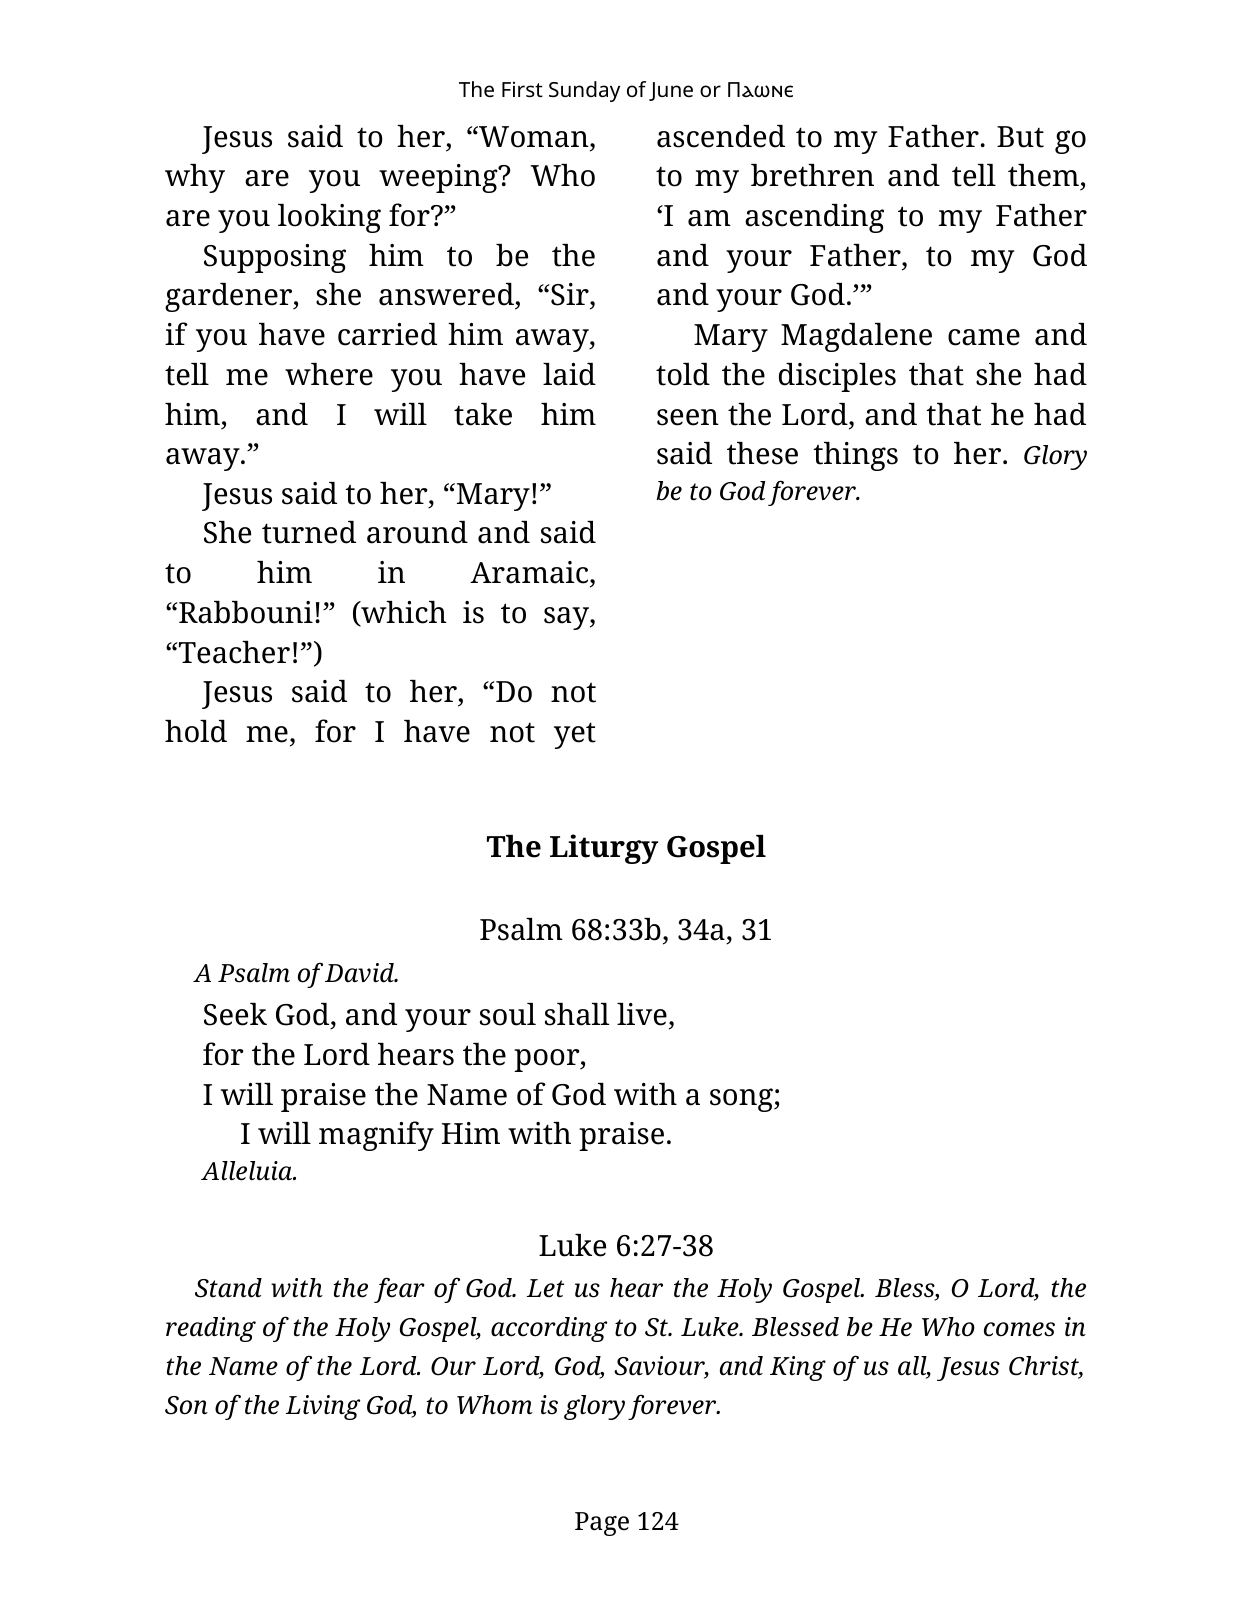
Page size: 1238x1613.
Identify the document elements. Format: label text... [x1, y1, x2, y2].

text Jesus said to her, “Do not hold me, for I have not yet ascended to my Father. But go to my brethren and tell them, ‘I am ascending to my Father and your Father, to my God and your God.’” [656, 116, 1087, 314]
text Supposing him to be the gardener, she answered, “Sir, if you have carried him away, tell me where you have laid him, and I will take him away.” [165, 235, 597, 473]
text I will praise the Name of God with a song; [165, 1074, 1087, 1113]
text She turned around and said to him in Aramaic, “Rabbouni!” (which is to say, “Teacher!”) [165, 513, 597, 672]
text for the Lord hears the poor, [165, 1034, 1087, 1074]
text Alleluia. [165, 1153, 1087, 1187]
subtitle Luke 6:27-38 [165, 1225, 1087, 1264]
text A Psalm of David. [165, 955, 1087, 989]
subtitle Psalm 68:33b, 34a, 31 [165, 910, 1087, 949]
text Stand with the fear of God. Let us hear the Holy Gospel. Bless, O Lord, the reading of the Holy Gospel, according to St. Luke. Blessed be He Who comes in the Name of the Lord. Our Lord, God, Saviour, and King of us all, Jesus Christ, Son of the Living God, to Whom is glory forever. [165, 1270, 1087, 1422]
text I will magnify Him with praise. [165, 1113, 1087, 1153]
text Jesus said to her, “Mary!” [165, 473, 597, 513]
text Jesus said to her, “Do not hold me, for I have not yet ascended to my Father. But go to my brethren and tell them, ‘I am ascending to my Father and your Father, to my God and your God.’” [165, 672, 597, 751]
subtitle The Liturgy Gospel [165, 827, 1087, 866]
text Seek God, and your soul shall live, [165, 994, 1087, 1034]
text Jesus said to her, “Woman, why are you weeping? Who are you looking for?” [165, 116, 597, 235]
text Mary Magdalene came and told the disciples that she had seen the Lord, and that he had said these things to her. Glory be to God forever. [656, 314, 1087, 507]
